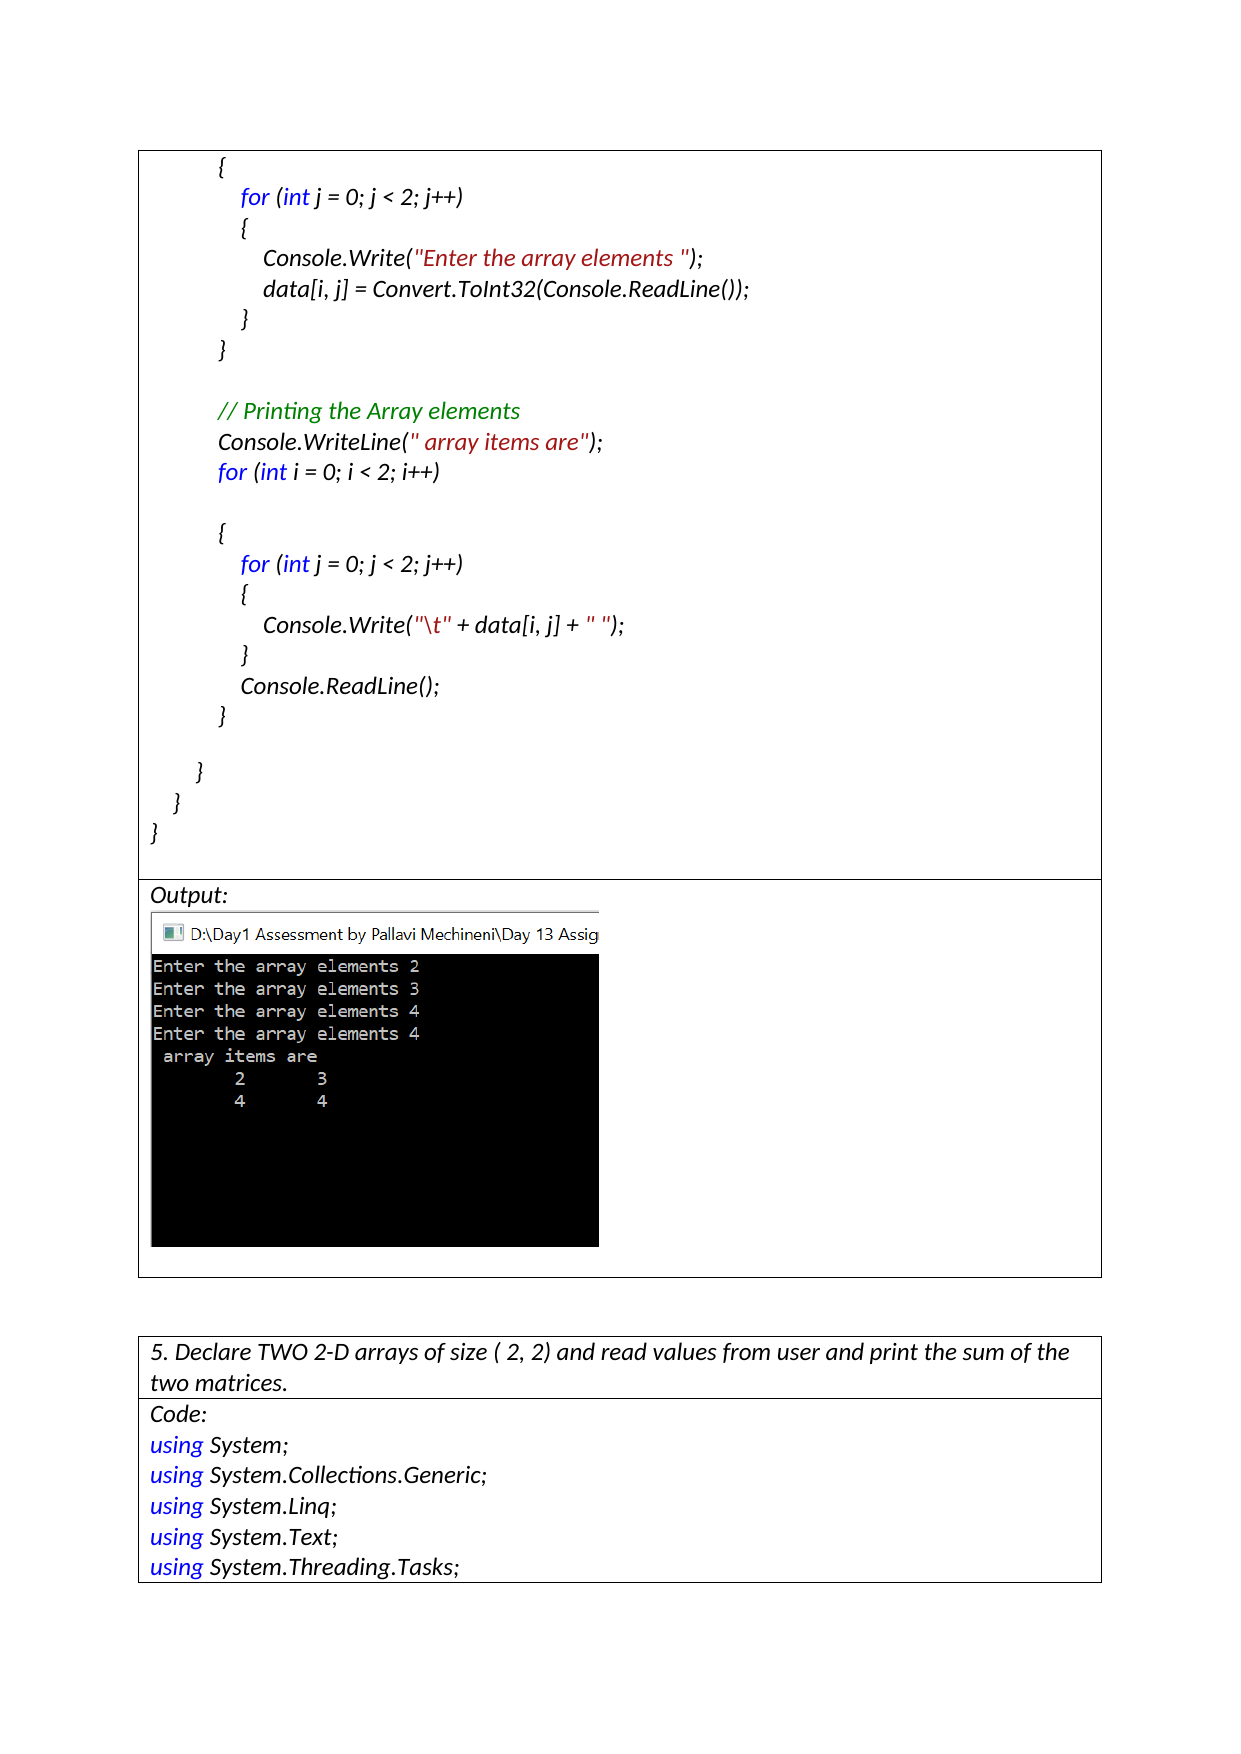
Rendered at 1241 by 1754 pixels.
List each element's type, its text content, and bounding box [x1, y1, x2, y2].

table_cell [139, 151, 1101, 878]
picture [150, 910, 599, 1247]
table_cell Output: [139, 880, 1101, 1277]
table_header 5. Declare TWO 2-D arrays of size ( 2, 2) and read values from user and print the sum of the two matrices. [139, 1337, 1101, 1398]
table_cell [139, 1399, 1101, 1582]
